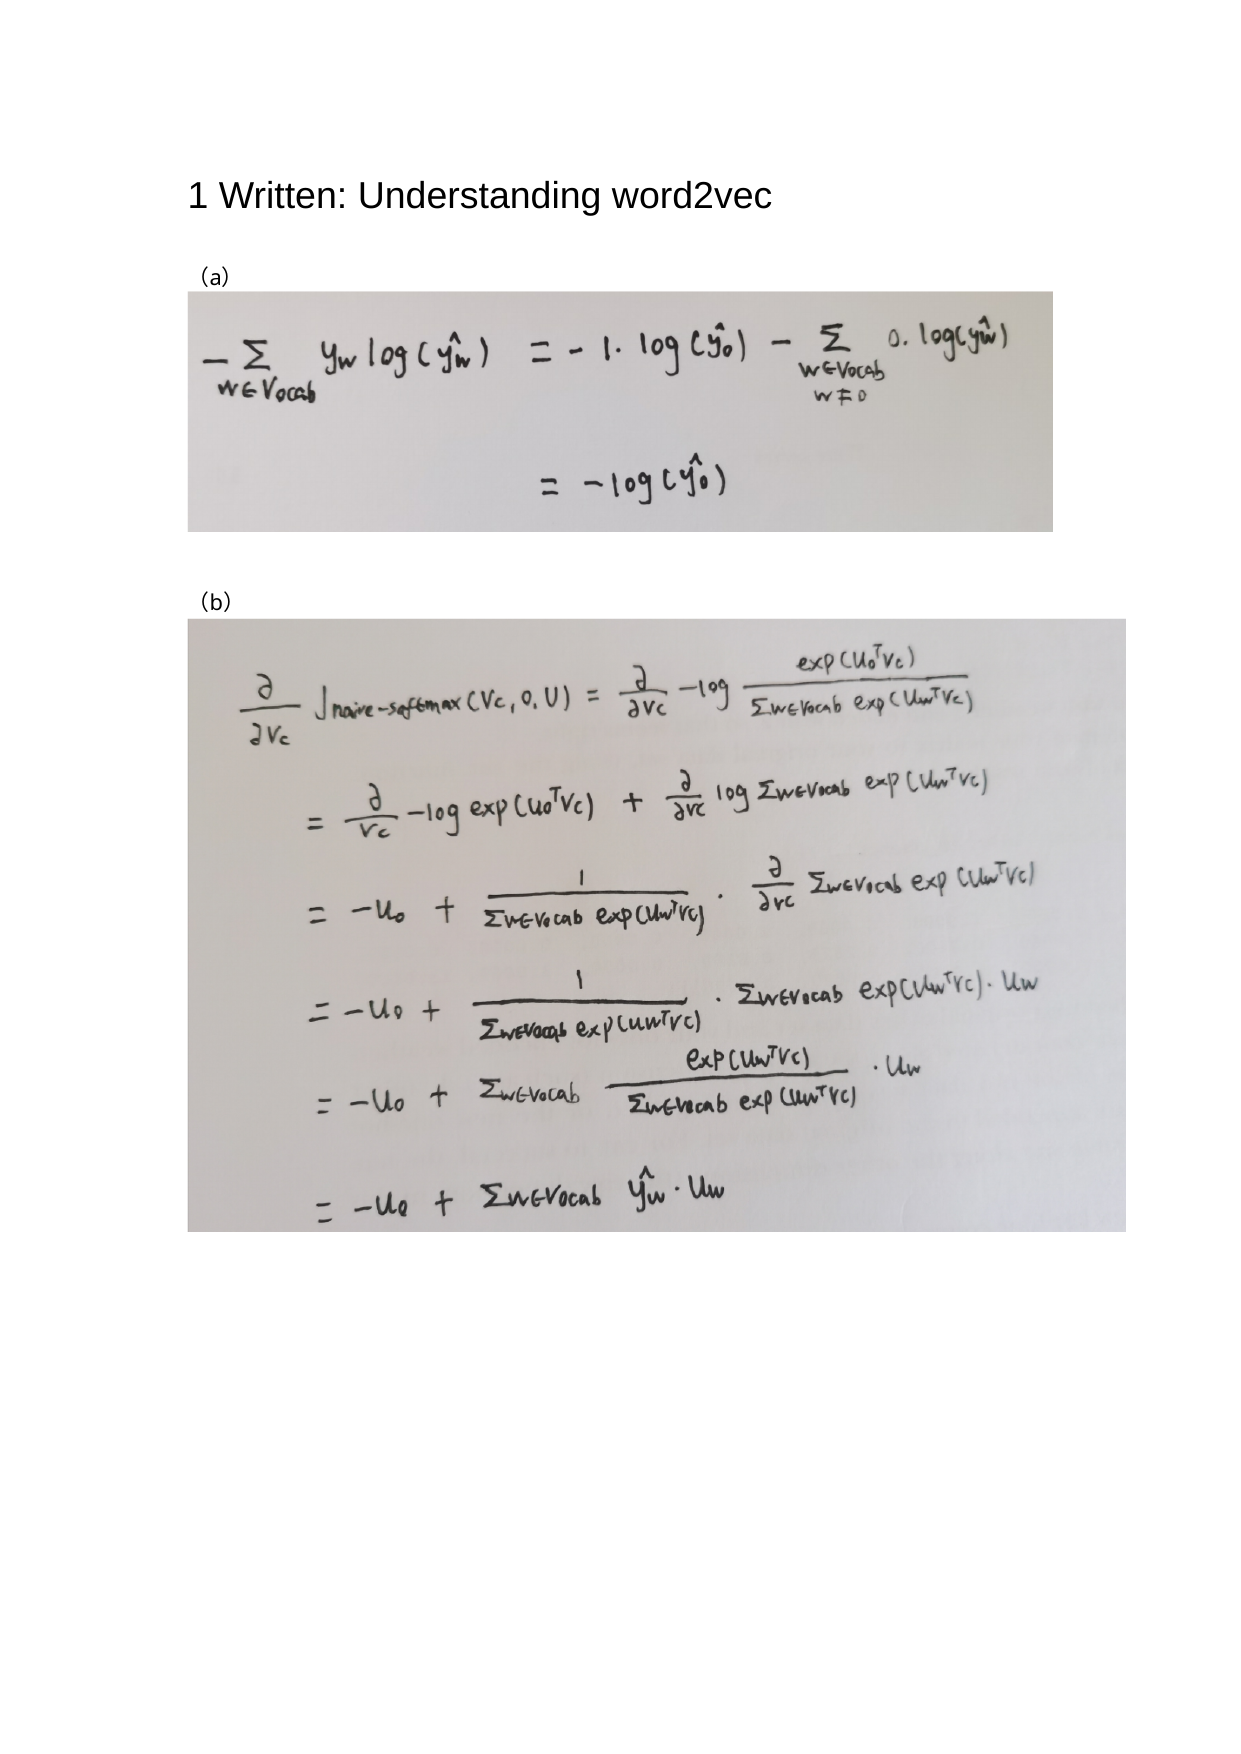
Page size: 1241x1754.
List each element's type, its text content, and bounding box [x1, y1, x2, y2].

picture [189, 619, 1125, 1232]
picture [188, 292, 1052, 532]
text 1 Written: Understanding word2vec [187, 162, 1053, 227]
text （a） [187, 259, 1053, 291]
text （b） [187, 584, 1053, 617]
